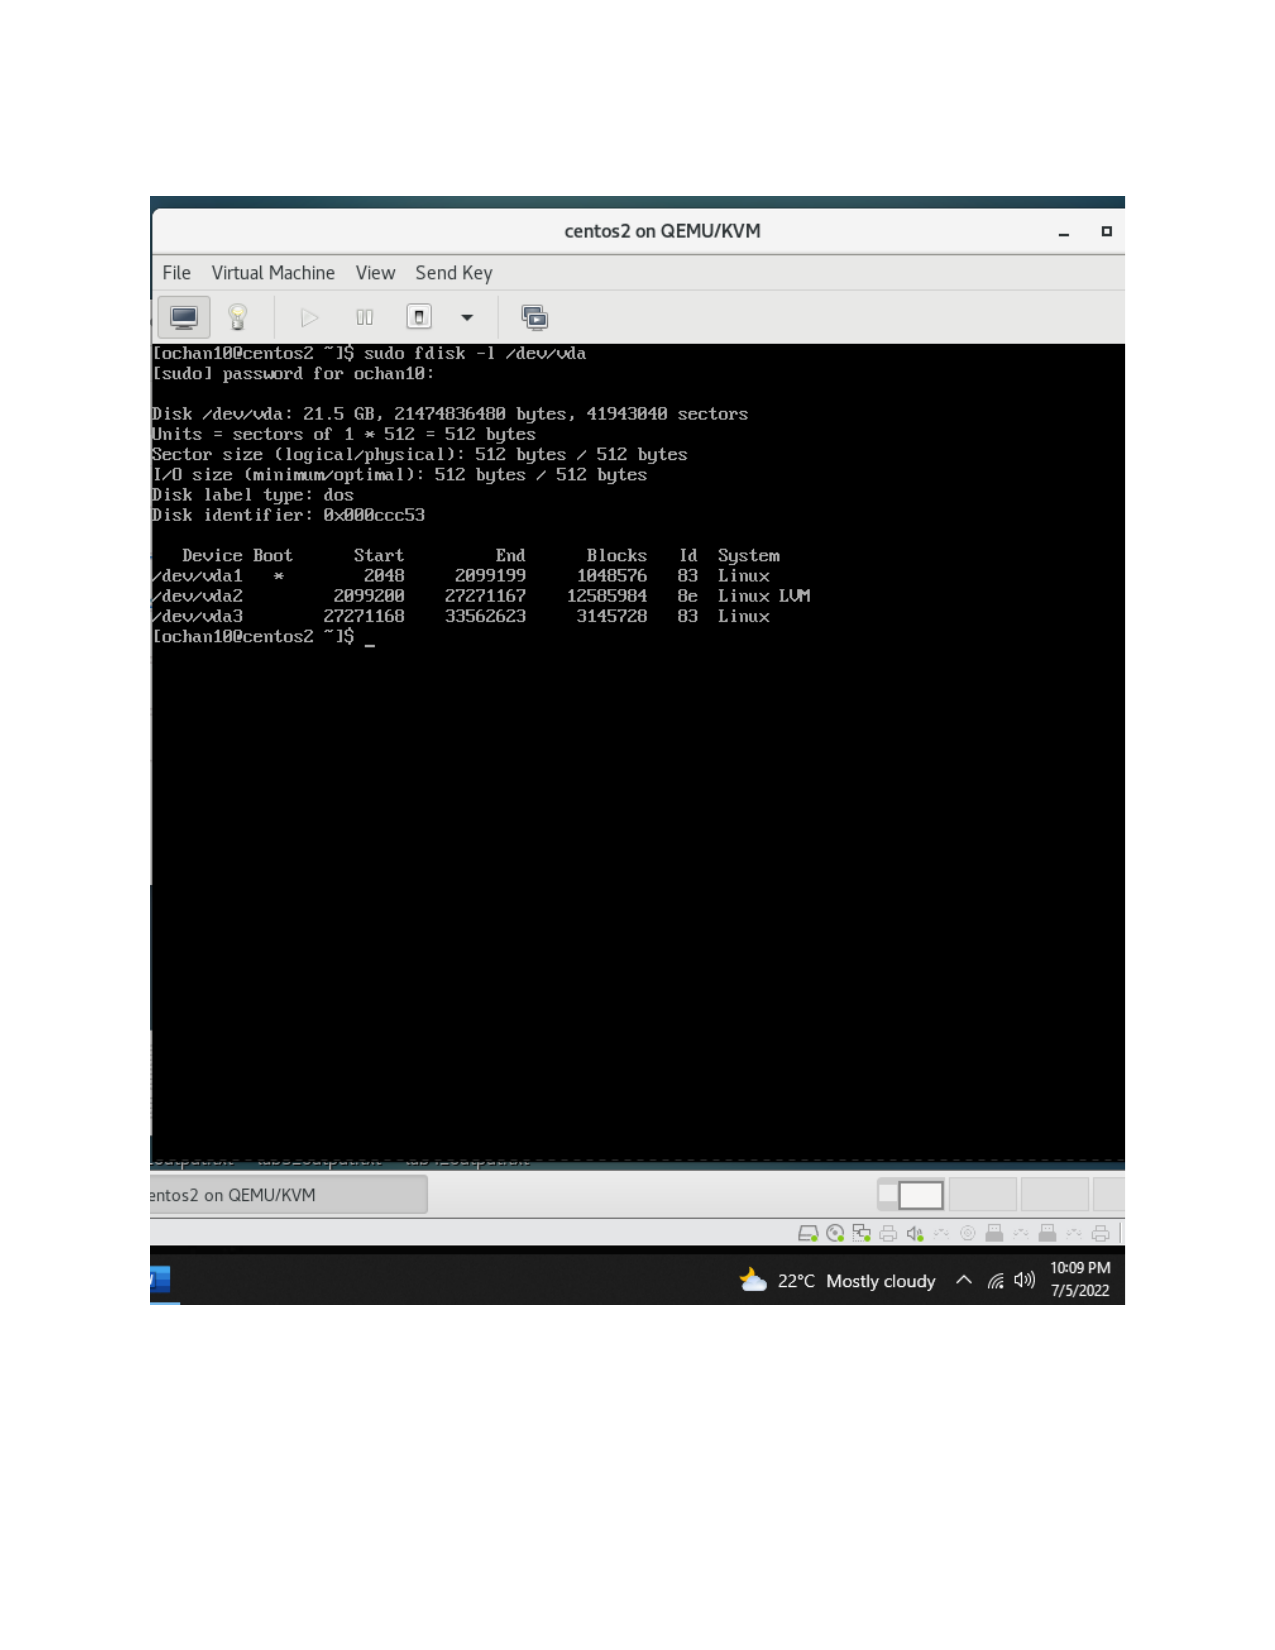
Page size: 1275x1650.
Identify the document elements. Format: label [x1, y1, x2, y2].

picture [150, 196, 1125, 1305]
